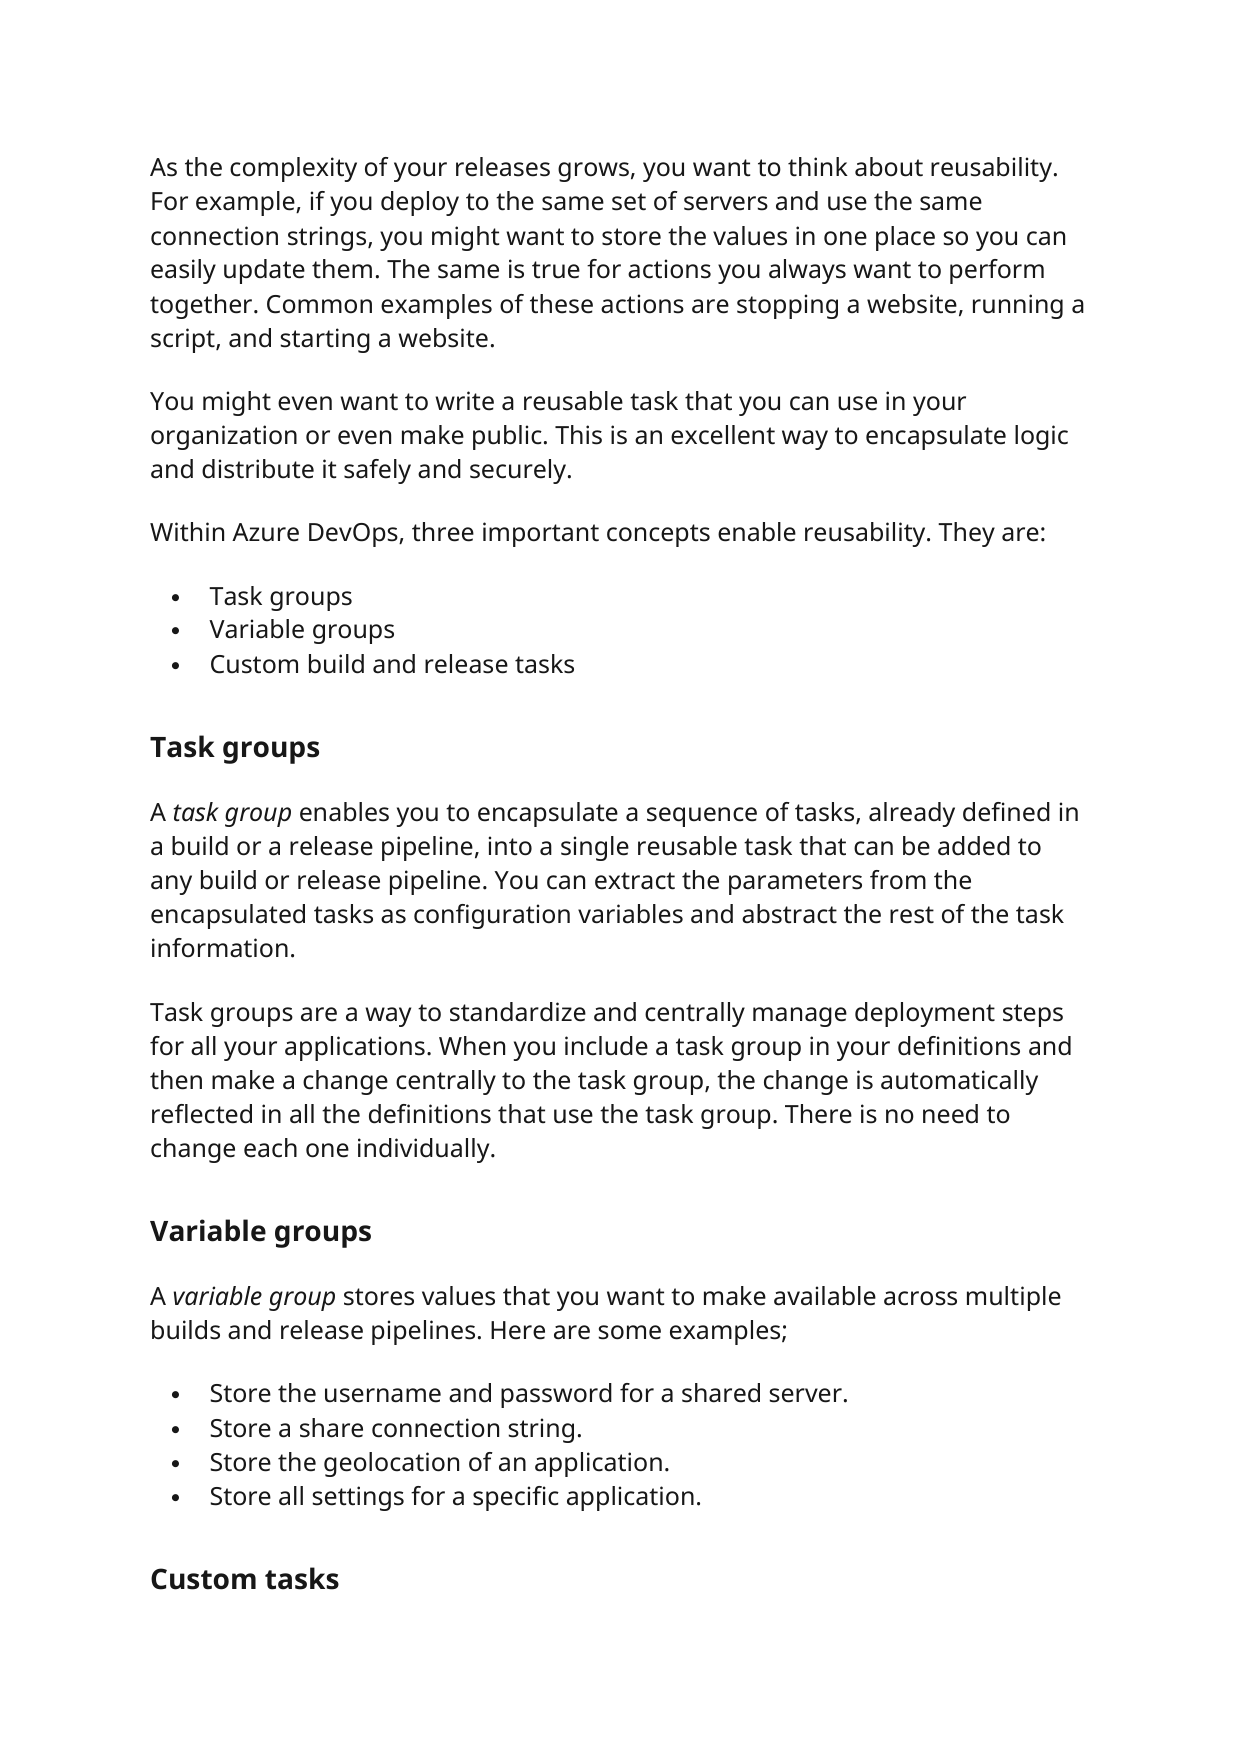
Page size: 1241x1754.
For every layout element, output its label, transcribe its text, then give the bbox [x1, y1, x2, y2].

list Store the username and password for a shared server. [172, 1376, 1090, 1410]
list Custom build and release tasks [172, 646, 1090, 680]
list Store a share connection string. [172, 1410, 1090, 1444]
list Variable groups [172, 612, 1090, 646]
text A task group enables you to encapsulate a sequence of tasks, already defined in a build or a release pipeline, into a single reusable task that can be added to any build or release pipeline. You can extract the parameters from the encapsulated tasks as configuration variables and abstract the rest of the task information. [150, 795, 1090, 965]
text You might even want to write a reusable task that you can use in your organization or even make public. This is an excellent way to encapsulate logic and distribute it safely and securely. [150, 383, 1090, 486]
text Task groups [150, 727, 1090, 766]
text Variable groups [150, 1211, 1090, 1250]
text A variable group stores values that you want to make available across multiple builds and release pipelines. Here are some examples; [150, 1279, 1090, 1347]
text As the complexity of your releases grows, you want to think about reusability. For example, if you deploy to the same set of servers and use the same connection strings, you might want to store the values in one place so you can easily update them. The same is true for actions you always want to perform together. Common examples of these actions are stopping a website, running a script, and starting a website. [150, 150, 1090, 354]
text Within Azure DevOps, three important concepts enable reusability. They are: [150, 515, 1090, 549]
list Task groups [172, 578, 1090, 612]
list Store all settings for a specific application. [172, 1478, 1090, 1512]
text Task groups are a way to standardize and centrally manage deployment steps for all your applications. When you include a task group in your definitions and then make a change centrally to the task group, the change is automatically reflected in all the definitions that use the task group. There is no need to change each one individually. [150, 994, 1090, 1164]
text Custom tasks [150, 1559, 1090, 1598]
list Store the geolocation of an application. [172, 1444, 1090, 1478]
